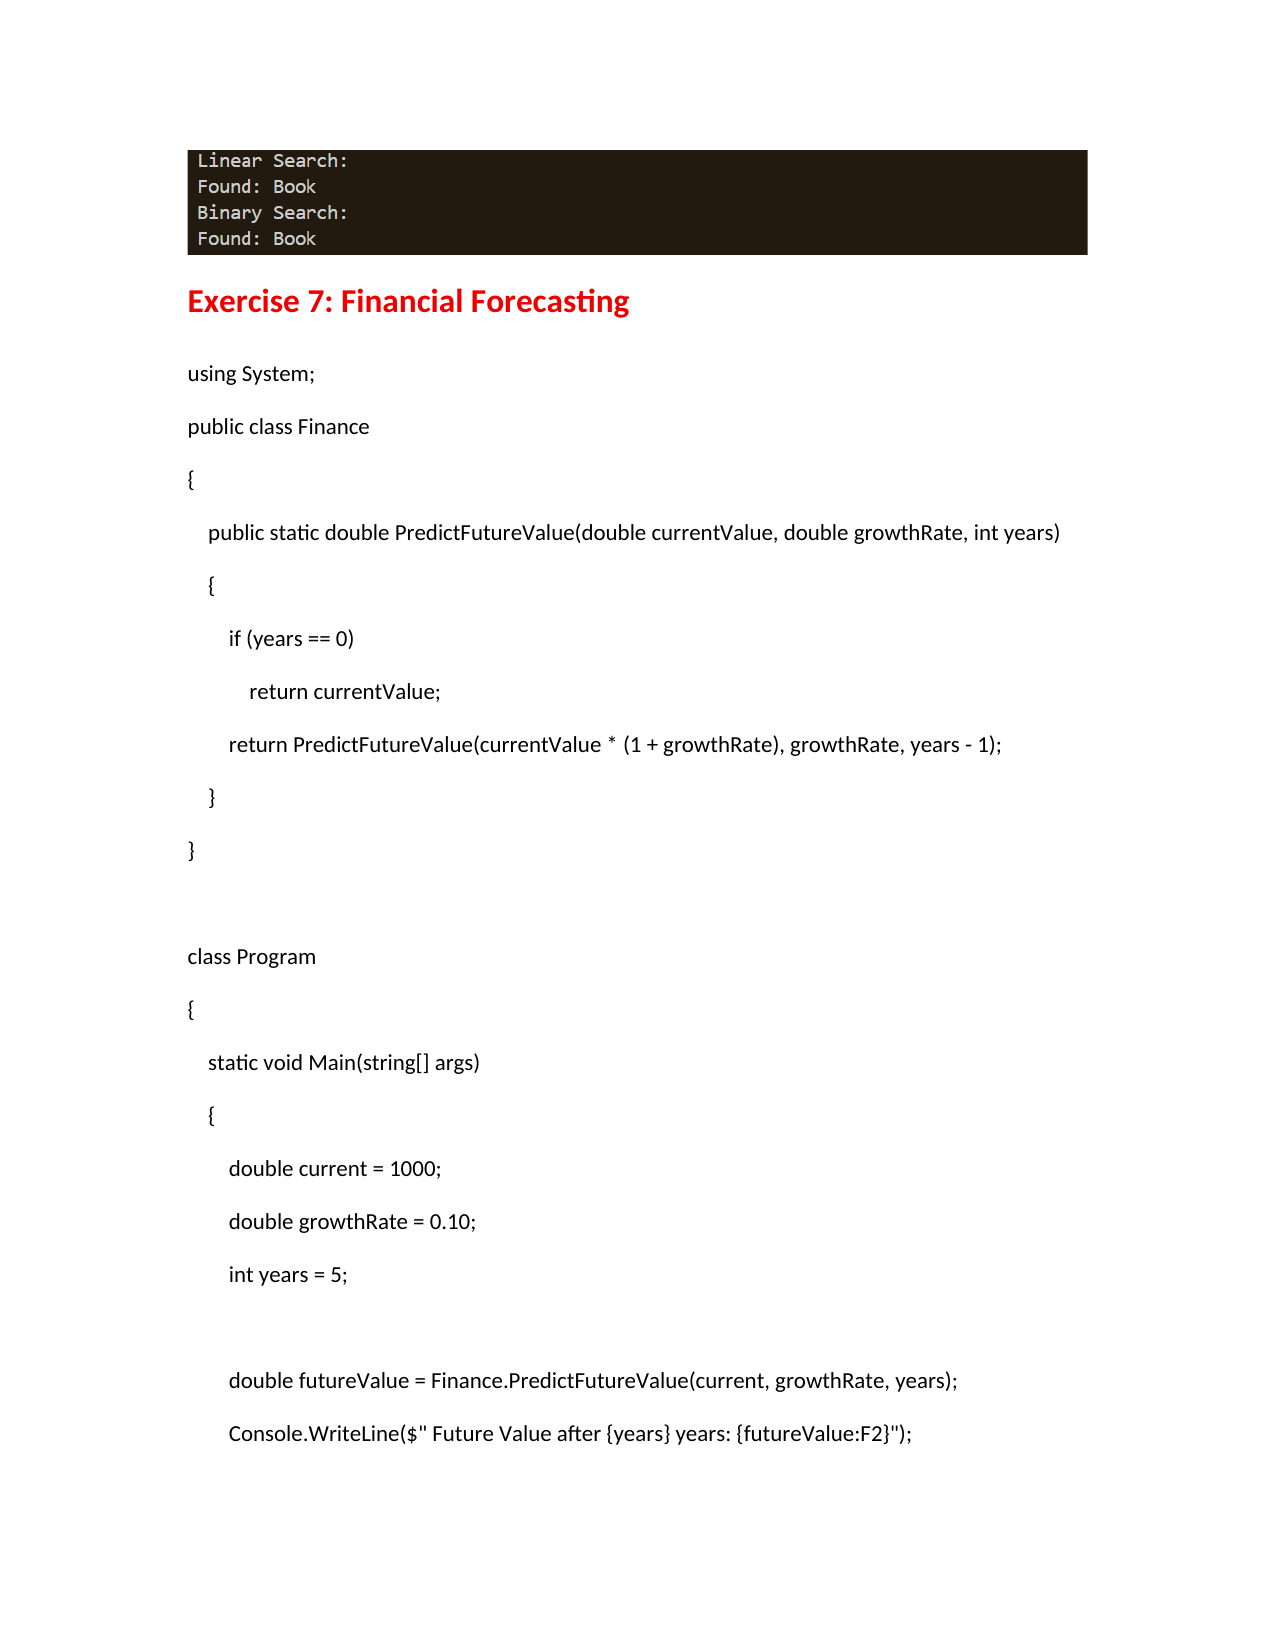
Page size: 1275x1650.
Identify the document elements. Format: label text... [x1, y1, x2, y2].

text { [187, 995, 1087, 1023]
text int years = 5; [187, 1260, 1087, 1288]
text return PredictFutureValue(currentValue * (1 + growthRate), growthRate, years - 1); [187, 730, 1087, 758]
text } [187, 783, 1087, 811]
text using System; [187, 327, 1087, 387]
text { [187, 571, 1087, 599]
text class Program [187, 942, 1087, 970]
subtitle Exercise 7: Financial Forecasting [187, 280, 1087, 321]
text static void Main(string[] args) [187, 1048, 1087, 1076]
text if (years == 0) [187, 624, 1087, 652]
text return currentValue; [187, 677, 1087, 705]
text double current = 1000; [187, 1154, 1087, 1182]
text } [187, 836, 1087, 864]
text public static double PredictFutureValue(double currentValue, double growthRate, int years) [187, 518, 1087, 546]
text public class Finance [187, 412, 1087, 440]
text Console.WriteLine($" Future Value after {years} years: {futureValue:F2}"); [187, 1419, 1087, 1447]
text double growthRate = 0.10; [187, 1207, 1087, 1235]
text { [187, 465, 1087, 493]
text { [187, 1101, 1087, 1129]
text double futureValue = Finance.PredictFutureValue(current, growthRate, years); [187, 1366, 1087, 1394]
picture [187, 150, 1088, 255]
